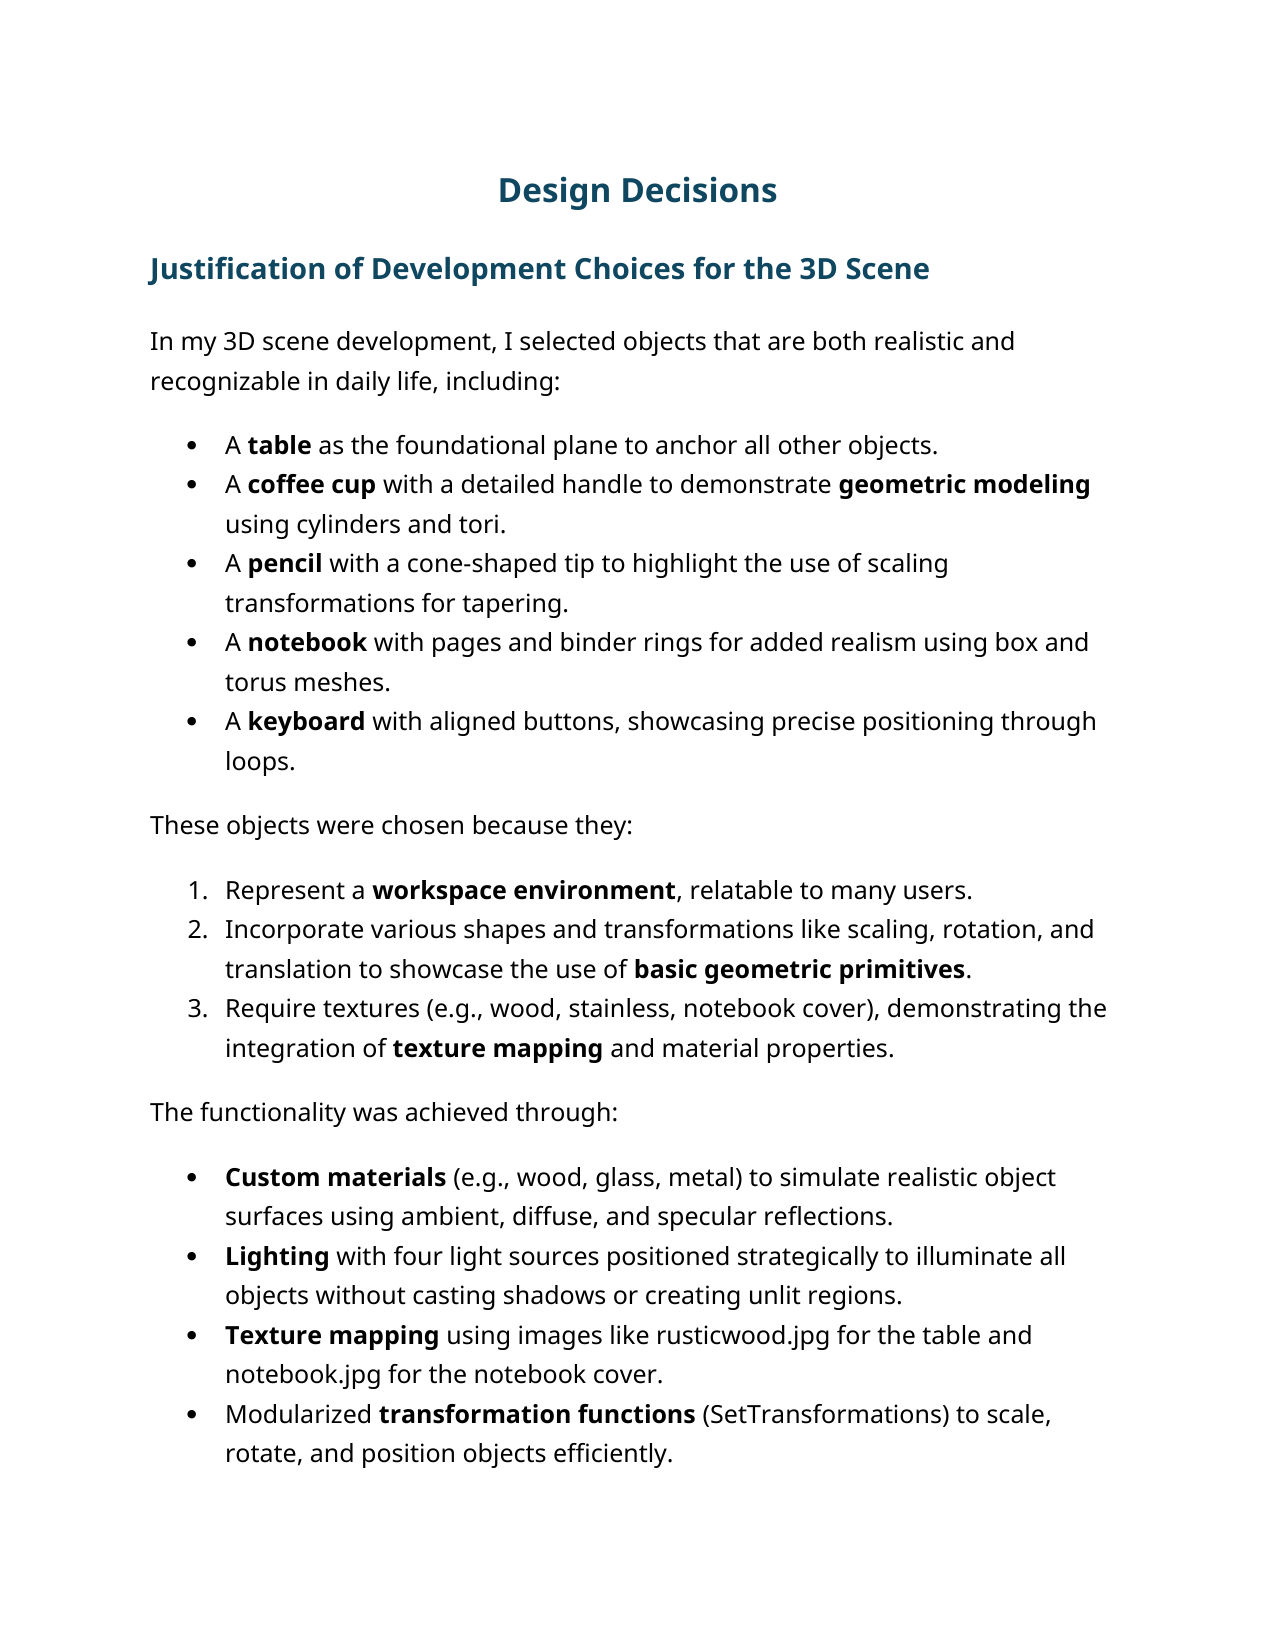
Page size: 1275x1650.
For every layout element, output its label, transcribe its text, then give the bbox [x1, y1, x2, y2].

list A coffee cup with a detailed handle to demonstrate geometric modeling using cylinders and tori. [187, 467, 1125, 541]
list Texture mapping using images like rusticwood.jpg for the table and notebook.jpg for the notebook cover. [187, 1317, 1125, 1391]
list Lighting with four light sources positioned strategically to illuminate all objects without casting shadows or creating unlit regions. [187, 1238, 1125, 1312]
text These objects were chosen because they: [150, 808, 1125, 842]
subtitle Justification of Development Choices for the 3D Scene [150, 248, 1125, 288]
list A notebook with pages and binder rings for added realism using box and torus meshes. [187, 625, 1125, 699]
list Custom materials (e.g., wood, glass, metal) to simulate realistic object surfaces using ambient, diffuse, and specular reflections. [187, 1159, 1125, 1233]
list Incorporate various shapes and transformations like scaling, rotation, and translation to showcase the use of basic geometric primitives. [187, 912, 1125, 986]
subtitle Design Decisions [150, 167, 1125, 212]
list Require textures (e.g., wood, stainless, notebook cover), demonstrating the integration of texture mapping and material properties. [187, 991, 1125, 1064]
list A table as the foundational plane to anchor all other objects. [187, 428, 1125, 462]
list A keyboard with aligned buttons, showcasing precise positioning through loops. [187, 704, 1125, 778]
list A pencil with a cone-shaped tip to highlight the use of scaling transformations for tapering. [187, 546, 1125, 620]
text The functionality was achieved through: [150, 1095, 1125, 1129]
text In my 3D scene development, I selected objects that are both realistic and recognizable in daily life, including: [150, 324, 1125, 397]
list Modularized transformation functions (SetTransformations) to scale, rotate, and position objects efficiently. [187, 1396, 1125, 1470]
list Represent a workspace environment, relatable to many users. [187, 872, 1125, 907]
